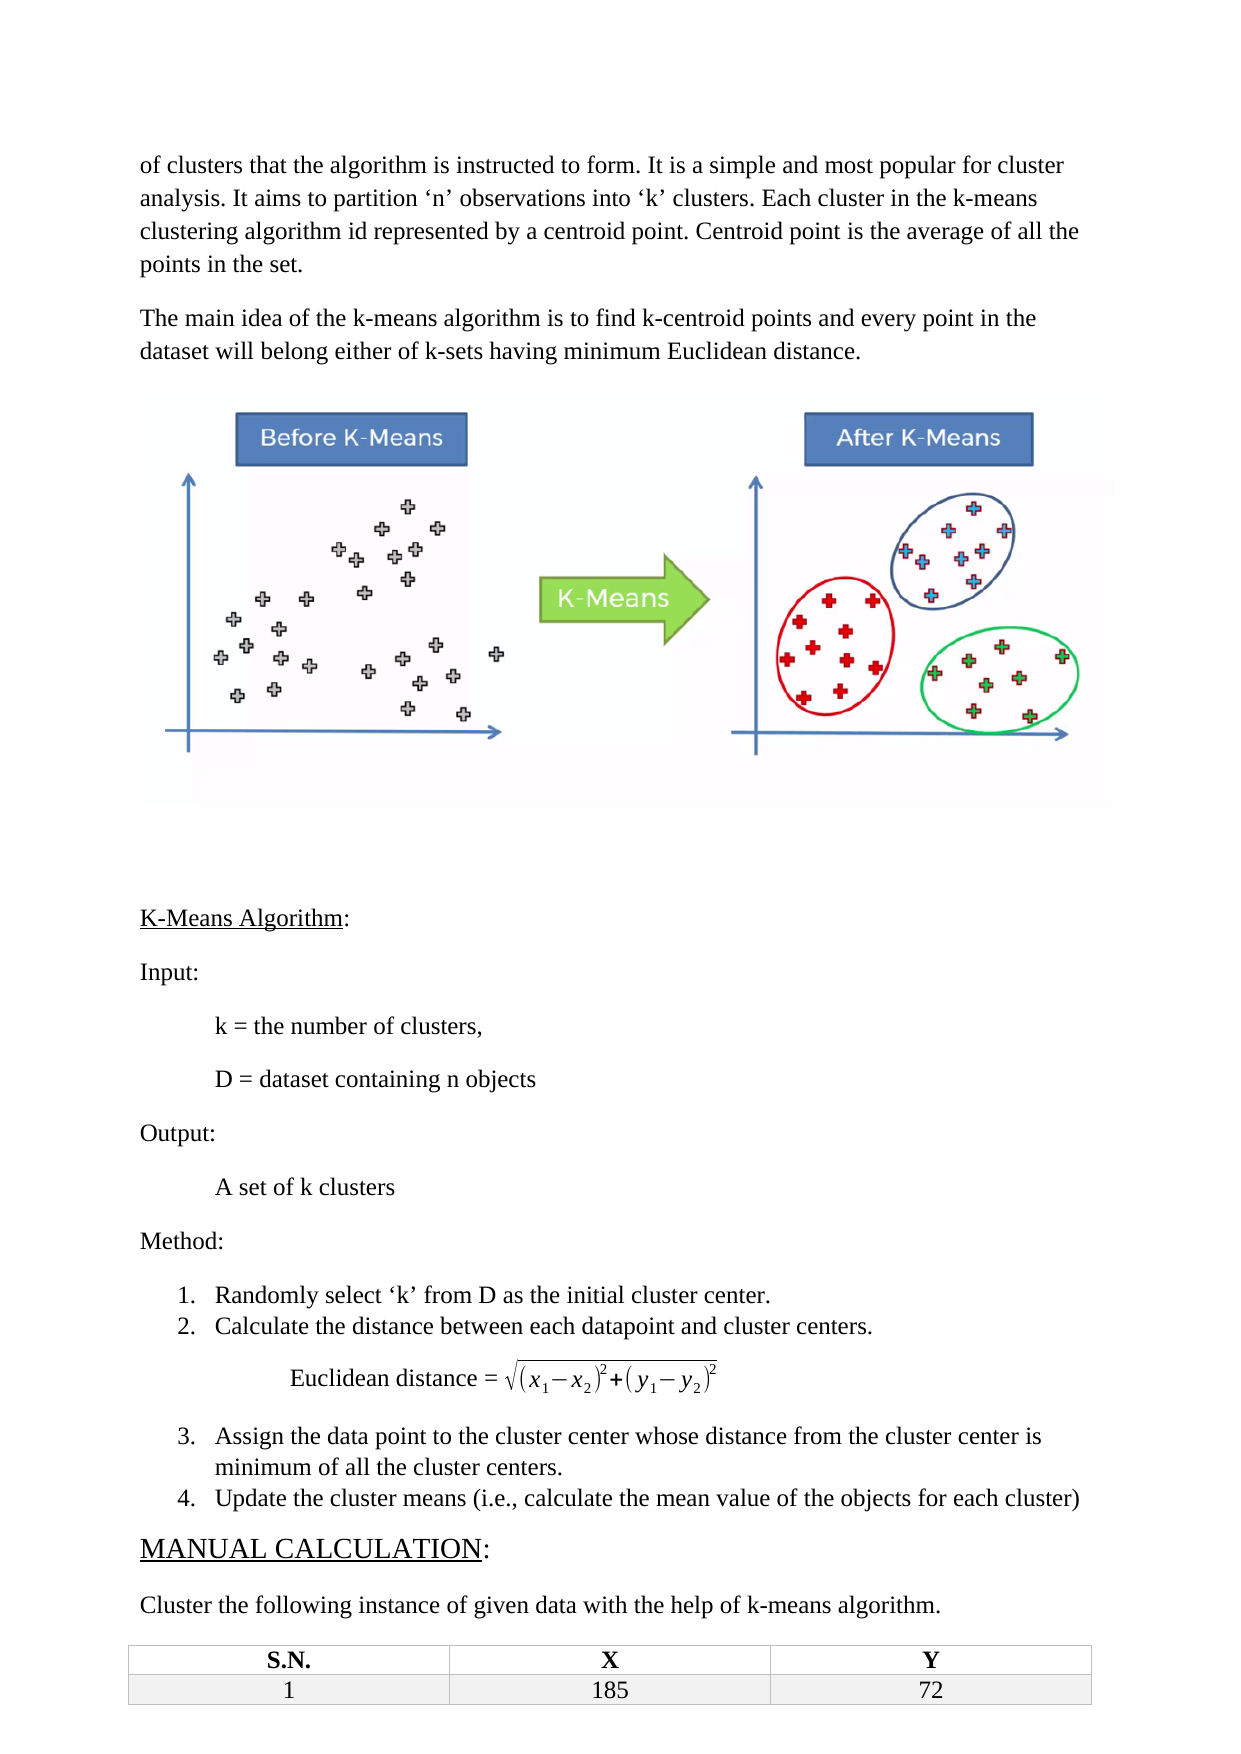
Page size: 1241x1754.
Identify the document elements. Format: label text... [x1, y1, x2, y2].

text Method: [139, 1226, 1105, 1255]
table_cell 185 [450, 1675, 770, 1704]
picture [139, 392, 1115, 805]
list Randomly select ‘k’ from D as the initial cluster center. [177, 1280, 1105, 1309]
text Input: [139, 957, 1105, 986]
text The main idea of the k-means algorithm is to find k-centroid points and every point in the dataset will belong either of k-sets having minimum Euclidean distance. [139, 303, 1105, 365]
table_header X [450, 1646, 770, 1674]
text Euclidean distance = [214, 1359, 1105, 1396]
table_cell 1 [129, 1675, 449, 1704]
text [139, 150, 1105, 278]
text A set of k clusters [139, 1172, 1105, 1201]
text Output: [139, 1118, 1105, 1147]
table_header Y [771, 1646, 1091, 1674]
table_header S.N. [129, 1646, 449, 1674]
table_cell 72 [771, 1675, 1091, 1704]
list Update the cluster means (i.e., calculate the mean value of the objects for each cluster) [177, 1483, 1105, 1512]
text Cluster the following instance of given data with the help of k-means algorithm. [139, 1591, 1105, 1619]
text K-Means Algorithm: [139, 903, 1105, 932]
text k = the number of clusters, [139, 1011, 1105, 1039]
text D = dataset containing n objects [139, 1064, 1105, 1093]
list Assign the data point to the cluster center whose distance from the cluster center is minimum of all the cluster centers. [177, 1421, 1105, 1481]
text MANUAL CALCULATION: [139, 1531, 1105, 1565]
list Calculate the distance between each datapoint and cluster centers. [177, 1311, 1105, 1340]
